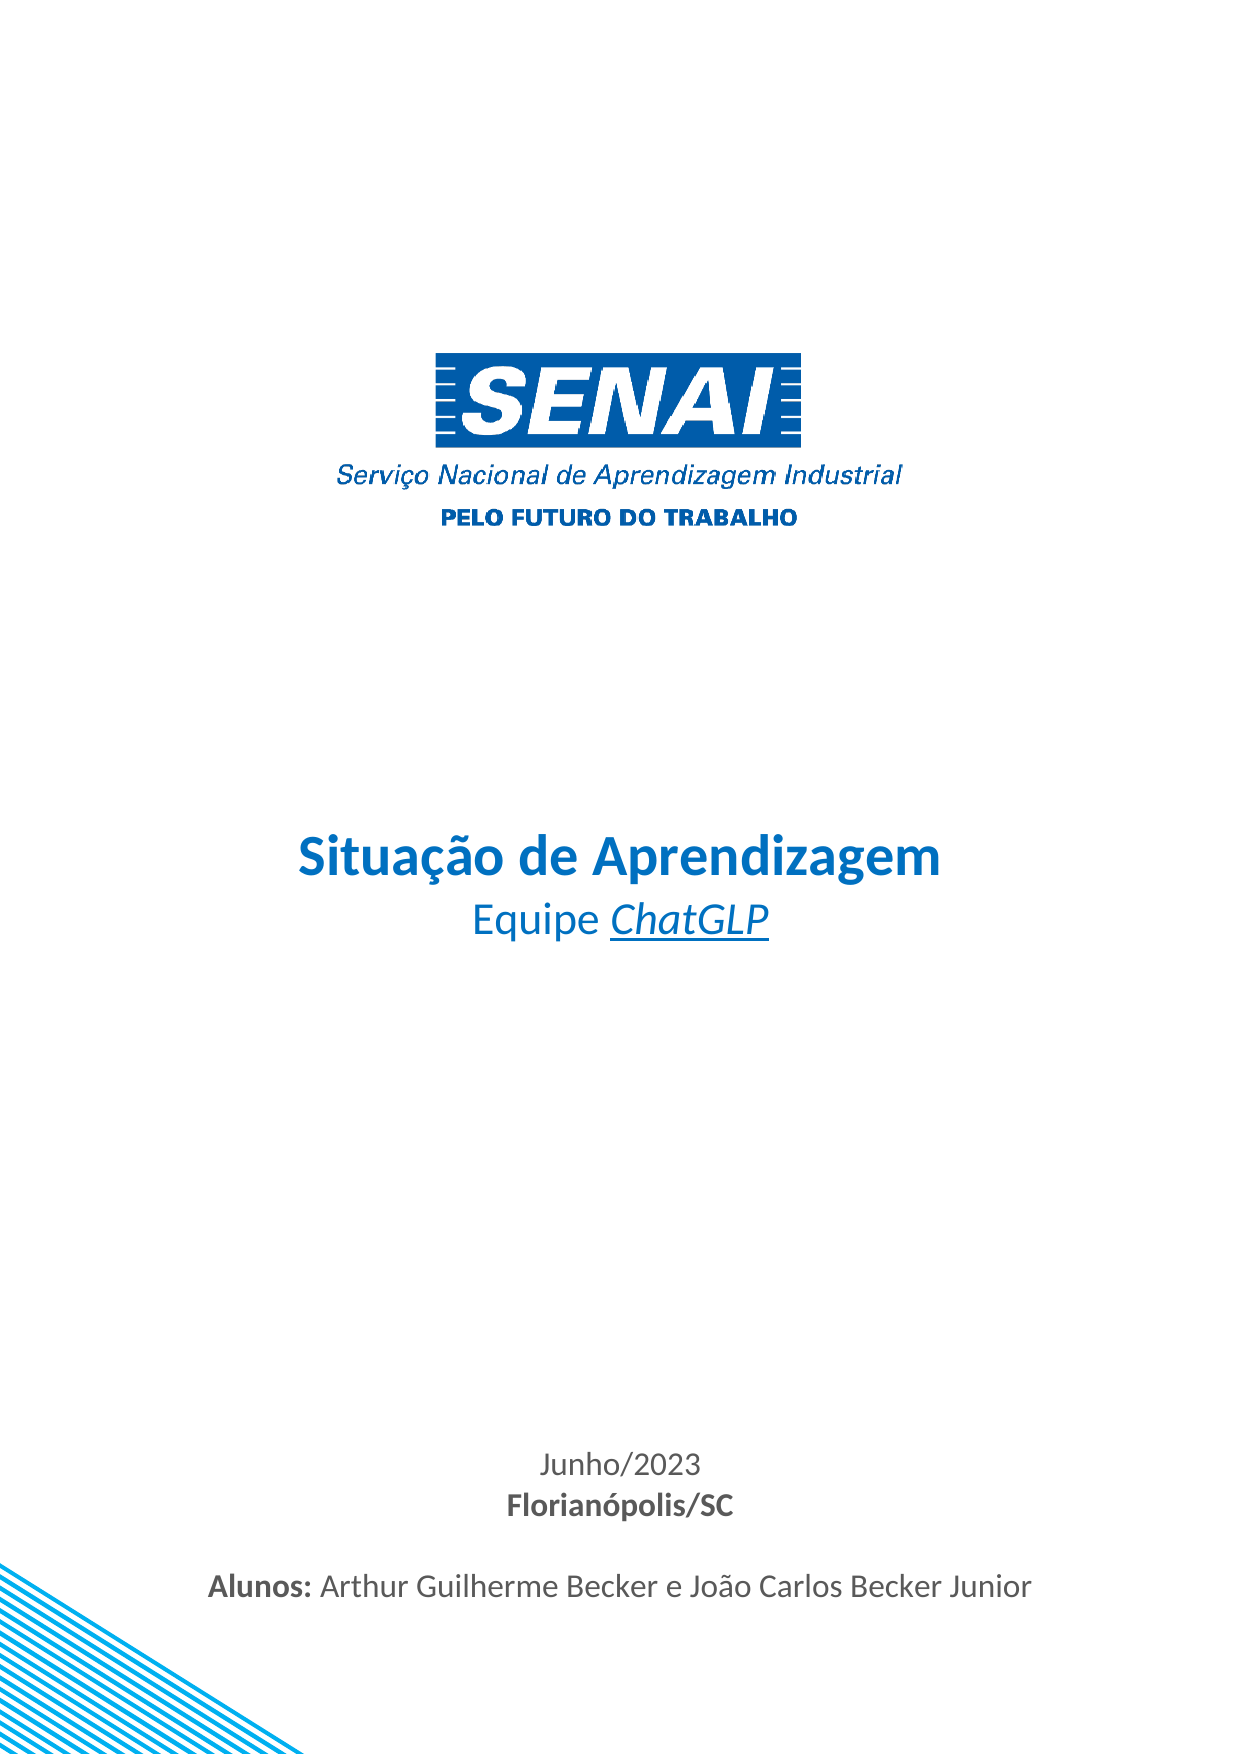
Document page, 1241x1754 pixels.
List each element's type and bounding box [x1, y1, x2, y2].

picture [337, 353, 903, 526]
